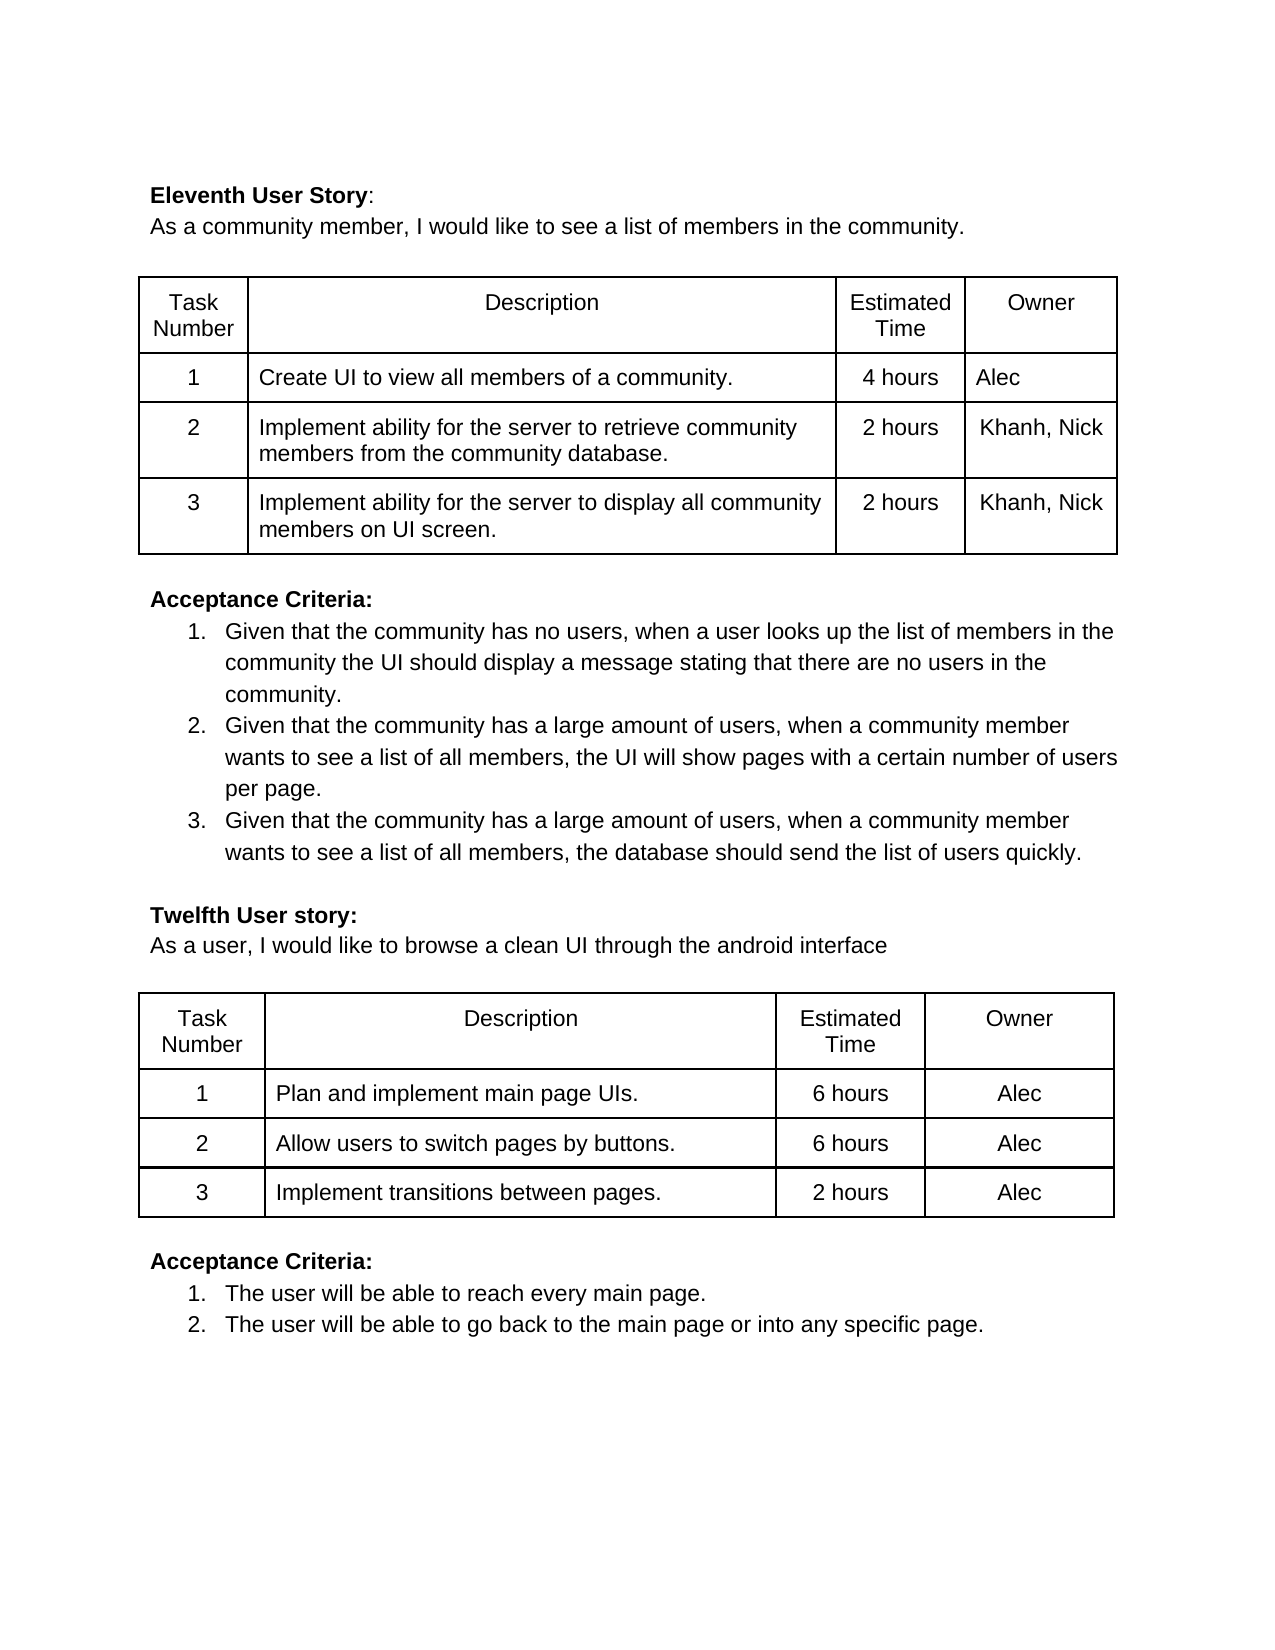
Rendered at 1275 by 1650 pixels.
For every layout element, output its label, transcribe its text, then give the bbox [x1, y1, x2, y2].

table_cell 2 hours [777, 1169, 924, 1216]
table_header Estimated Time [777, 994, 924, 1068]
table_header Estimated Time [837, 278, 964, 352]
table_cell Plan and implement main page UIs. [266, 1070, 775, 1117]
table_cell 6 hours [777, 1070, 924, 1117]
text As a community member, I would like to see a list of members in the community. [150, 213, 1125, 239]
table_cell 2 [140, 403, 247, 477]
list Given that the community has a large amount of users, when a community member wants to see a list of all members, the database should send the list of users quickly. [187, 807, 1125, 865]
table_cell Implement ability for the server to retrieve community members from the community database. [249, 403, 835, 477]
table_cell 2 hours [837, 479, 964, 552]
table_header Description [266, 994, 775, 1068]
table_cell 1 [140, 1070, 264, 1117]
table_cell Alec [926, 1070, 1113, 1117]
text Twelfth User story: [150, 902, 1125, 928]
table_cell Implement ability for the server to display all community members on UI screen. [249, 479, 835, 552]
table_cell Alec [966, 354, 1116, 401]
table_cell 3 [140, 479, 247, 552]
table_cell Allow users to switch pages by buttons. [266, 1119, 775, 1166]
table_cell Alec [926, 1169, 1113, 1216]
table_cell 2 [140, 1119, 264, 1166]
table_cell 3 [140, 1169, 264, 1216]
text Eleventh User Story: [150, 182, 1125, 208]
table_header Description [249, 278, 835, 352]
table_header Owner [926, 994, 1113, 1068]
table_cell 4 hours [837, 354, 964, 401]
text As a user, I would like to browse a clean UI through the android interface [150, 932, 1125, 958]
list Given that the community has a large amount of users, when a community member wants to see a list of all members, the UI will show pages with a certain number of users per page. [187, 712, 1125, 802]
table_header Owner [966, 278, 1116, 352]
table_cell Khanh, Nick [966, 479, 1116, 552]
table_cell 2 hours [837, 403, 964, 477]
table_cell Implement transitions between pages. [266, 1169, 775, 1216]
table_header Task Number [140, 994, 264, 1068]
list The user will be able to go back to the main page or into any specific page. [187, 1311, 1125, 1337]
table_cell 6 hours [777, 1119, 924, 1166]
table_cell Create UI to view all members of a community. [249, 354, 835, 401]
table_cell Alec [926, 1119, 1113, 1166]
table_cell Khanh, Nick [966, 403, 1116, 477]
list Given that the community has no users, when a user looks up the list of members in the community the UI should display a message stating that there are no users in the community. [187, 618, 1125, 707]
list The user will be able to reach every main page. [187, 1279, 1125, 1306]
table_cell 1 [140, 354, 247, 401]
text Acceptance Criteria: [150, 586, 1125, 612]
table_header Task Number [140, 278, 247, 352]
text Acceptance Criteria: [150, 1248, 1125, 1274]
